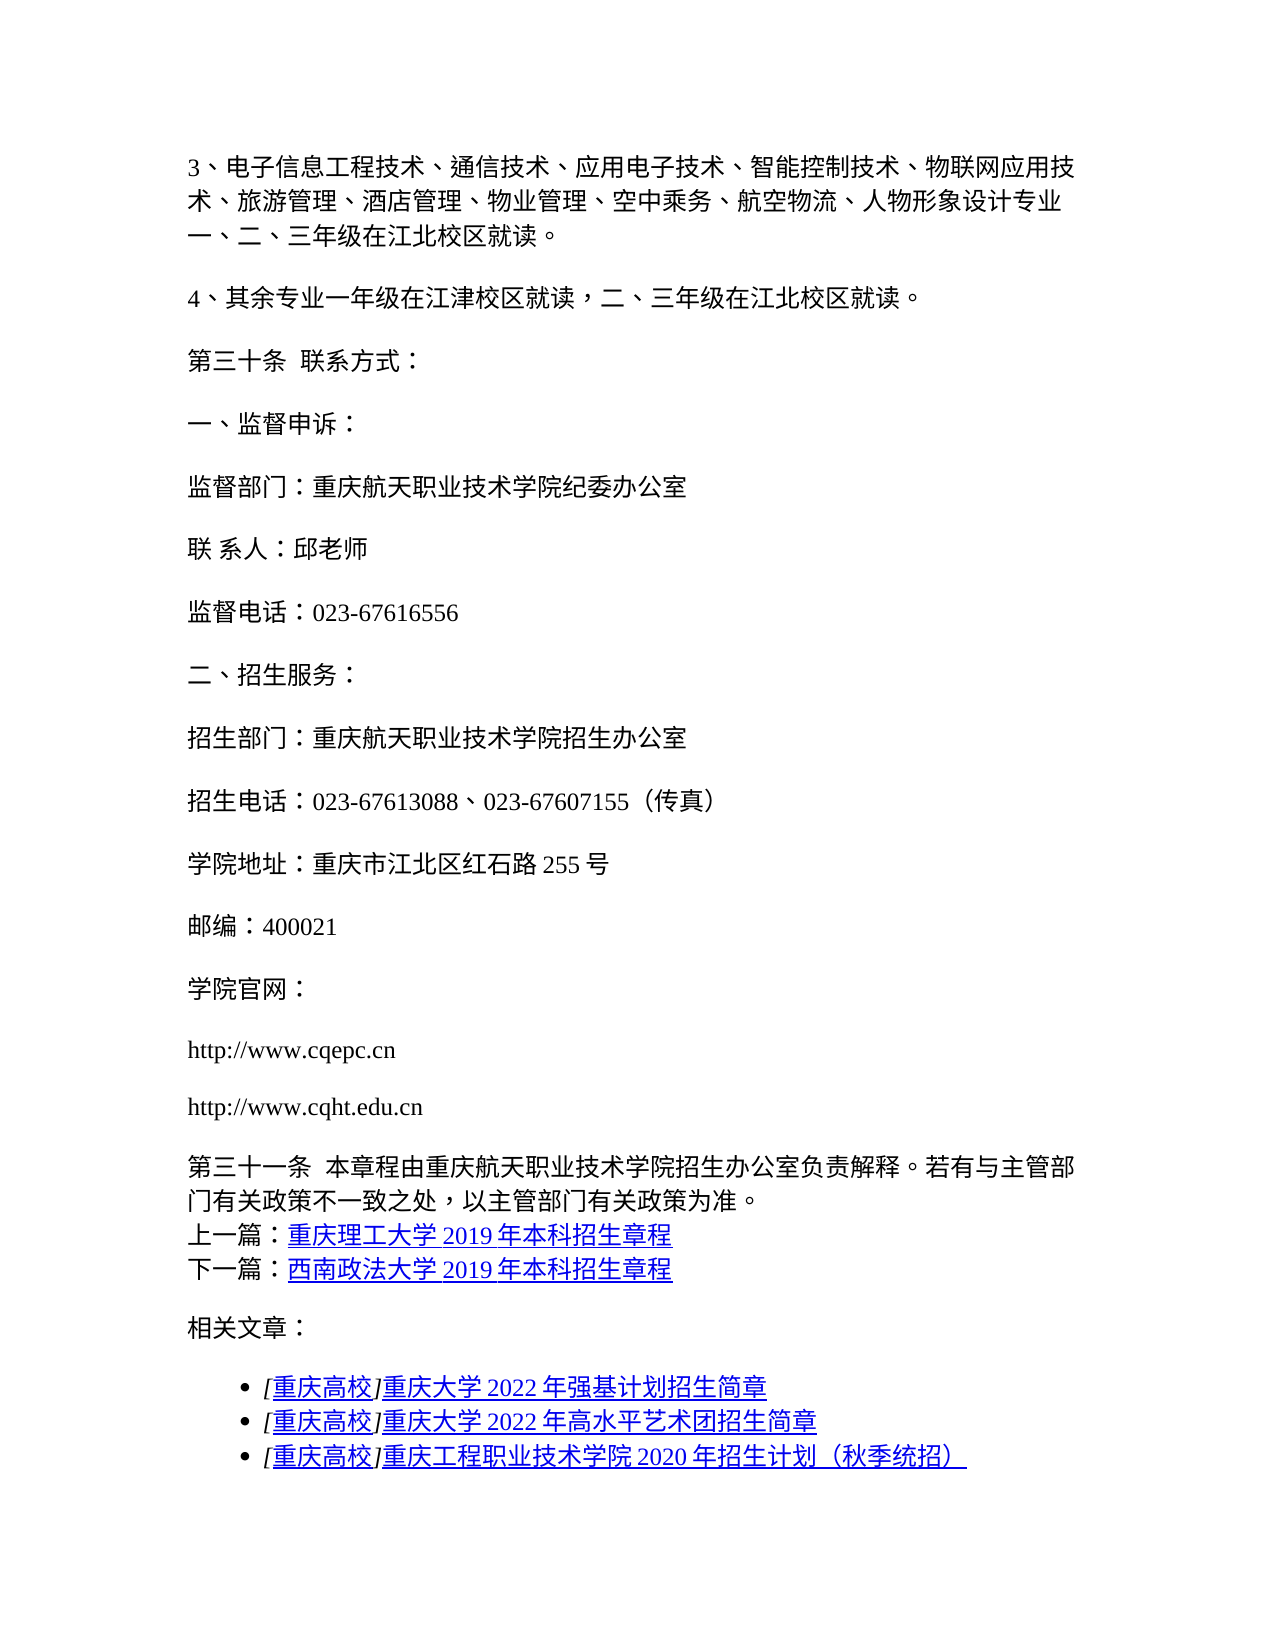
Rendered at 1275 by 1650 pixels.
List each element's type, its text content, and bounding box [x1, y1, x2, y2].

text 监督部门：重庆航天职业技术学院纪委办公室 [187, 469, 1087, 503]
text 上一篇：重庆理工大学2019年本科招生章程 下一篇：西南政法大学2019年本科招生章程 [187, 1218, 1087, 1286]
text 学院官网： [187, 972, 1087, 1006]
text 3、电子信息工程技术、通信技术、应用电子技术、智能控制技术、物联网应用技术、旅游管理、酒店管理、物业管理、空中乘务、航空物流、人物形象设计专业一、二、三年级在江北校区就读。 [187, 150, 1087, 252]
text 二、招生服务： [187, 658, 1087, 692]
text http://www.cqepc.cn [187, 1035, 1087, 1063]
text 招生部门：重庆航天职业技术学院招生办公室 [187, 721, 1087, 755]
list [重庆高校]重庆大学2022年高水平艺术团招生简章 [241, 1404, 1087, 1438]
text 第三十一条 本章程由重庆航天职业技术学院招生办公室负责解释。若有与主管部门有关政策不一致之处，以主管部门有关政策为准。 [187, 1150, 1087, 1218]
text 相关文章： [187, 1311, 1087, 1345]
text 招生电话：023-67613088、023-67607155（传真） [187, 783, 1087, 817]
text 学院地址：重庆市江北区红石路255号 [187, 846, 1087, 880]
text 联 系人：邱老师 [187, 532, 1087, 566]
list [重庆高校]重庆工程职业技术学院2020年招生计划（秋季统招） [241, 1438, 1087, 1472]
text http://www.cqht.edu.cn [187, 1092, 1087, 1121]
text 邮编：400021 [187, 909, 1087, 943]
text 监督电话：023-67616556 [187, 595, 1087, 629]
text 第三十条 联系方式： [187, 344, 1087, 378]
text 一、监督申诉： [187, 407, 1087, 441]
text 4、其余专业一年级在江津校区就读，二、三年级在江北校区就读。 [187, 281, 1087, 315]
list [重庆高校]重庆大学2022年强基计划招生简章 [241, 1370, 1087, 1404]
